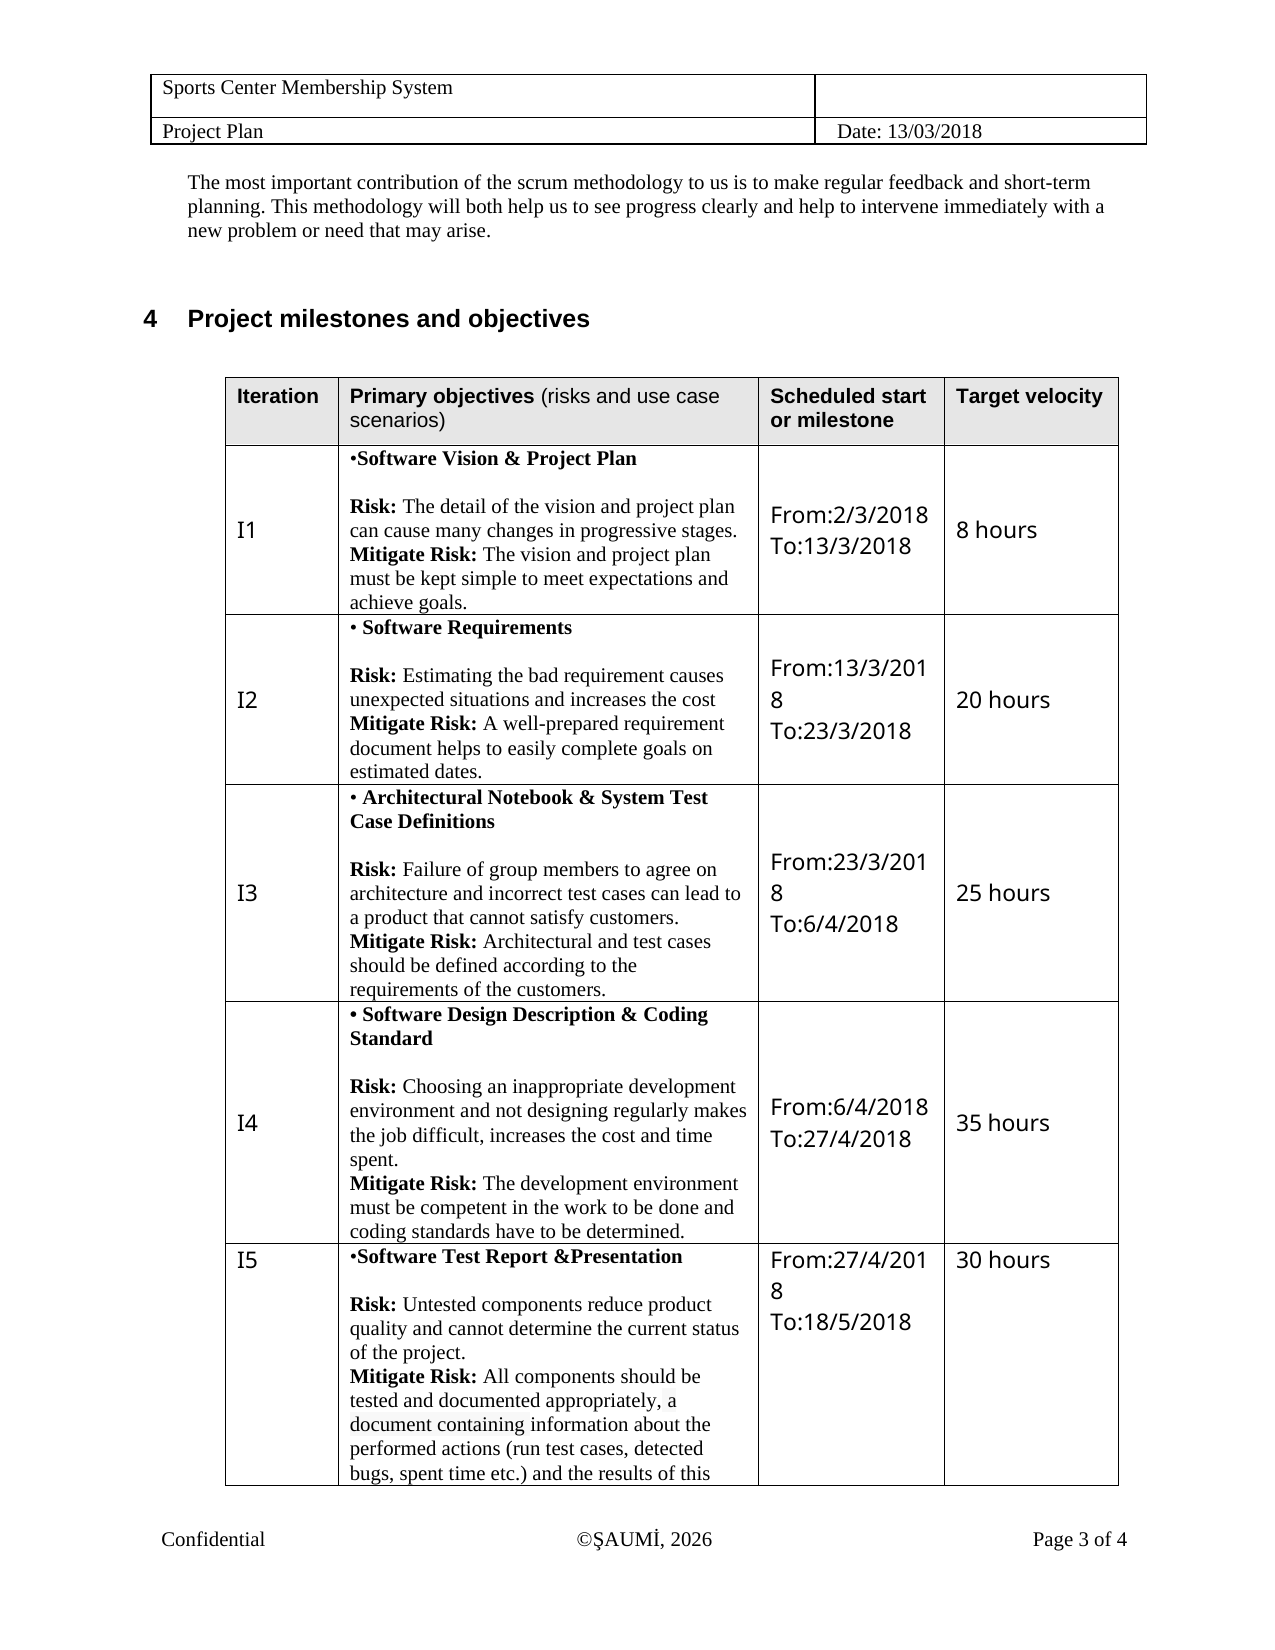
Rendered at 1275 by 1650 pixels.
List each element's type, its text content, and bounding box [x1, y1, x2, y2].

table_cell I3 [226, 785, 338, 1001]
table_cell I4 [226, 1002, 338, 1243]
table_cell From:13/3/2018 To:23/3/2018 [759, 615, 944, 783]
table_cell From:6/4/2018 To:27/4/2018 [759, 1002, 944, 1243]
table_cell I2 [226, 615, 338, 783]
table_cell • Software Requirements Risk: Estimating the bad requirement causes unexpected situations and increases the cost Mitigate Risk: A well-prepared requirement document helps to easily complete goals on estimated dates. [339, 615, 758, 783]
table_cell 25 hours [945, 785, 1118, 1001]
table_cell From:27/4/2018 To:18/5/2018 [759, 1244, 944, 1484]
table_header Primary objectives (risks and use case scenarios) [339, 378, 758, 444]
table_header Target velocity [945, 378, 1118, 444]
table_cell • Software Design Description & Coding Standard Risk: Choosing an inappropriate development environment and not designing regularly makes the job difficult, increases the cost and time spent. Mitigate Risk: The development environment must be competent in the work to be done and coding standards have to be determined. [339, 1002, 758, 1243]
table_cell 30 hours [945, 1244, 1118, 1484]
subtitle Project milestones and objectives [150, 304, 1125, 333]
table_cell •Software Vision & Project Plan Risk: The detail of the vision and project plan can cause many changes in progressive stages. Mitigate Risk: The vision and project plan must be kept simple to meet expectations and achieve goals. [339, 446, 758, 614]
table_cell 35 hours [945, 1002, 1118, 1243]
table_header Iteration [226, 378, 338, 444]
table_cell • Architectural Notebook & System Test Case Definitions Risk: Failure of group members to agree on architecture and incorrect test cases can lead to a product that cannot satisfy customers. Mitigate Risk: Architectural and test cases should be defined according to the requirements of the customers. [339, 785, 758, 1001]
table_header Scheduled start or milestone [759, 378, 944, 444]
table_cell I5 [226, 1244, 338, 1484]
table_cell 20 hours [945, 615, 1118, 783]
table_cell I1 [226, 446, 338, 614]
table_cell From:2/3/2018 To:13/3/2018 [759, 446, 944, 614]
table_cell From:23/3/2018 To:6/4/2018 [759, 785, 944, 1001]
table_cell 8 hours [945, 446, 1118, 614]
